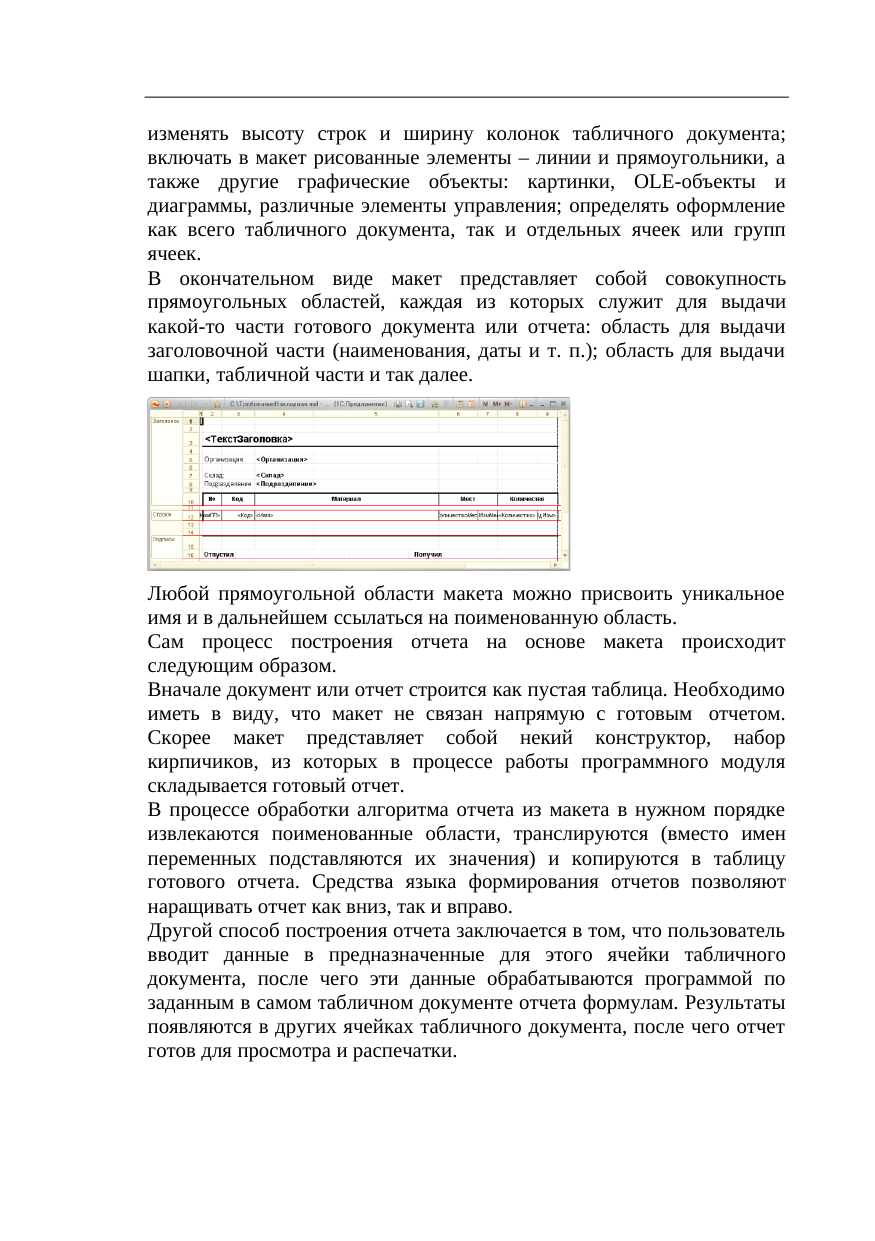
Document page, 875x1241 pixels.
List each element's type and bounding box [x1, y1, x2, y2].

picture [147, 397, 571, 571]
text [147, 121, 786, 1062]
